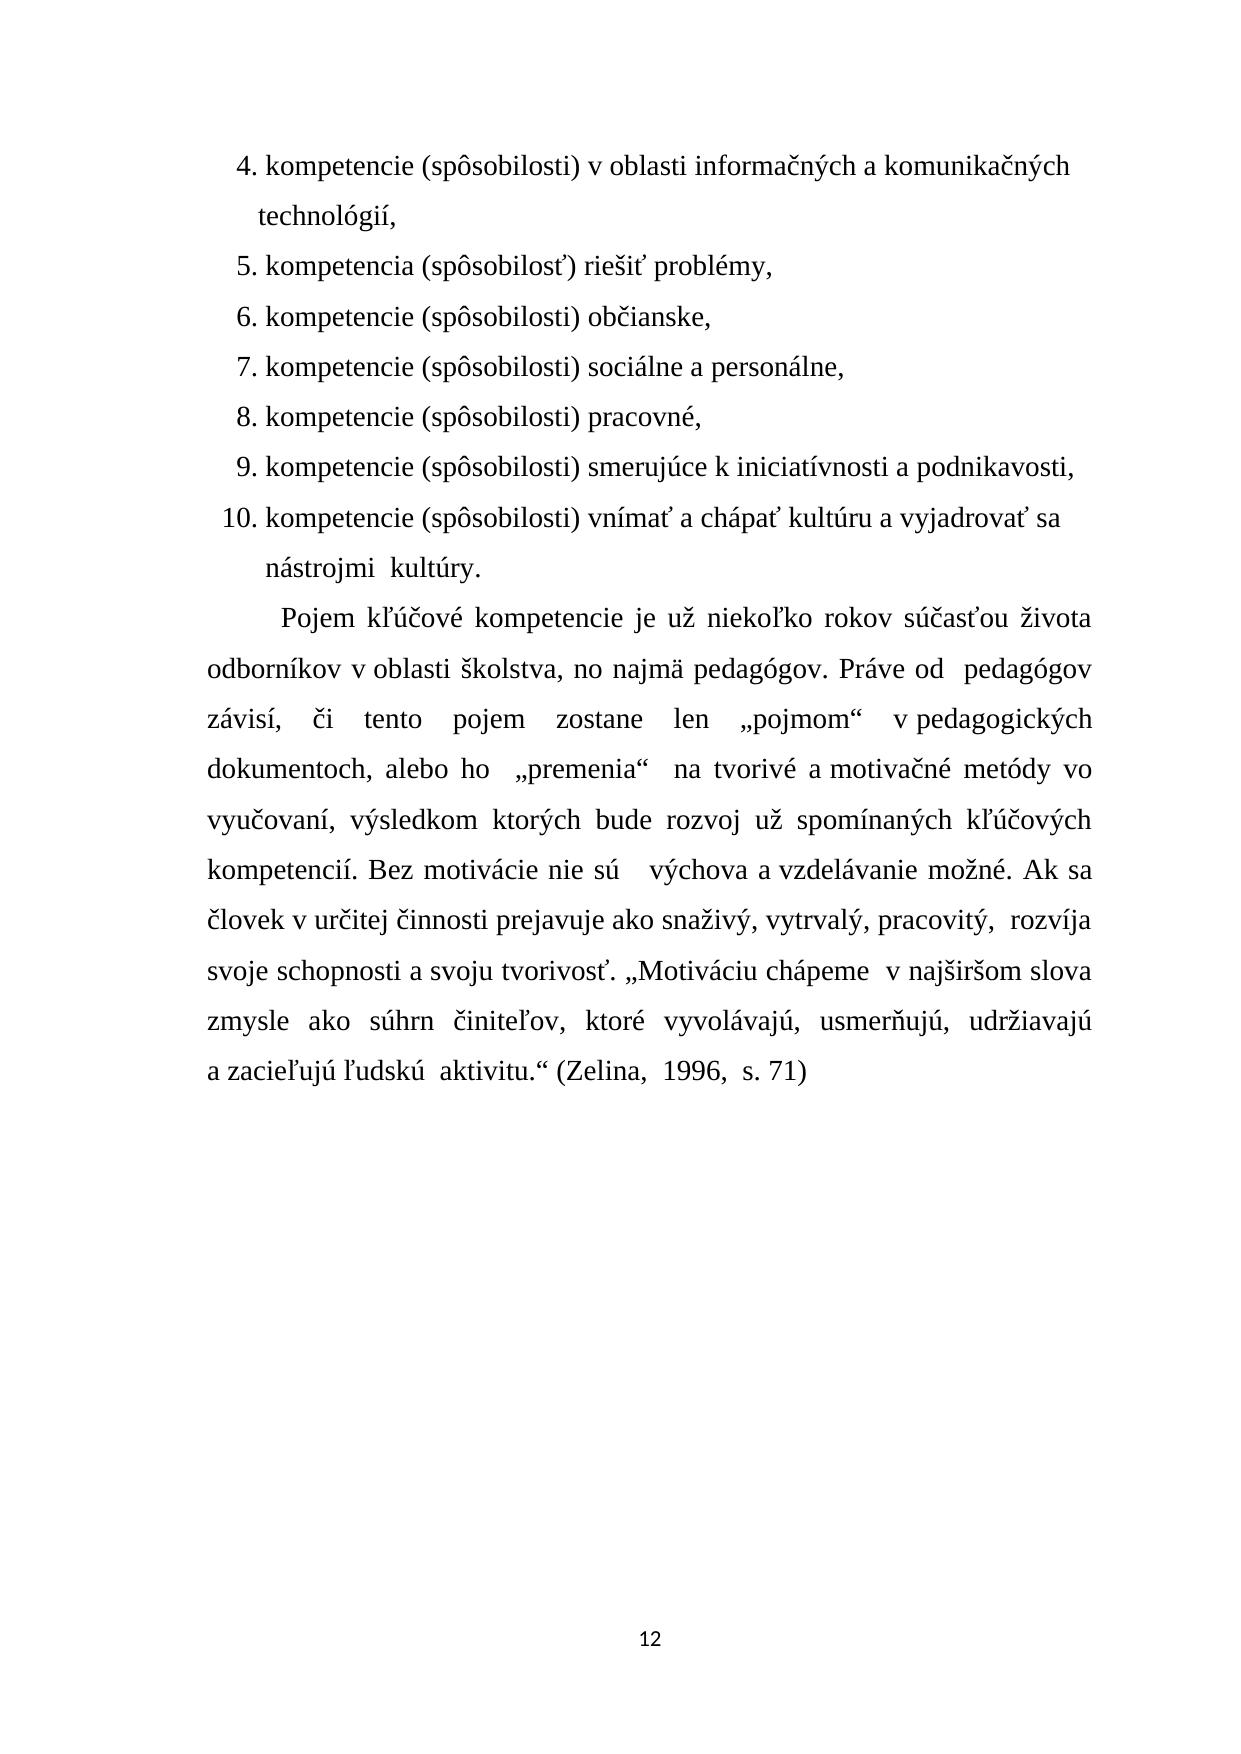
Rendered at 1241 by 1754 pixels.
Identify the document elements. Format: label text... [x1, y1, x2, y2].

text 9. kompetencie (spôsobilosti) smerujúce k iniciatívnosti a podnikavosti, [207, 449, 1092, 483]
text 10. kompetencie (spôsobilosti) vnímať a chápať kultúru a vyjadrovať sa [207, 500, 1092, 533]
text 5. kompetencia (spôsobilosť) riešiť problémy, [207, 248, 1092, 282]
text technológií, [207, 198, 1092, 232]
text 4. kompetencie (spôsobilosti) v oblasti informačných a komunikačných [207, 148, 1092, 181]
text nástrojmi kultúry. [207, 550, 1092, 584]
text 7. kompetencie (spôsobilosti) sociálne a personálne, [207, 349, 1092, 382]
text 6. kompetencie (spôsobilosti) občianske, [207, 299, 1092, 332]
text Pojem kľúčové kompetencie je už niekoľko rokov súčasťou života odborníkov v oblasti školstva, no najmä pedagógov. Práve od pedagógov závisí, či tento pojem zostane len „pojmom“ v pedagogických dokumentoch, alebo ho „premenia“ na tvorivé a motivačné metódy vo vyučovaní, výsledkom ktorých bude rozvoj už spomínaných kľúčových kompetencií. Bez motivácie nie sú výchova a vzdelávanie možné. Ak sa človek v určitej činnosti prejavuje ako snaživý, vytrvalý, pracovitý, rozvíja svoje schopnosti a svoju tvorivosť. „Motiváciu chápeme v najširšom slova zmysle ako súhrn činiteľov, ktoré vyvolávajú, usmerňujú, udržiavajú a zacieľujú ľudskú aktivitu.“ (Zelina, 1996, s. 71) [207, 601, 1092, 1087]
text 8. kompetencie (spôsobilosti) pracovné, [207, 399, 1092, 433]
